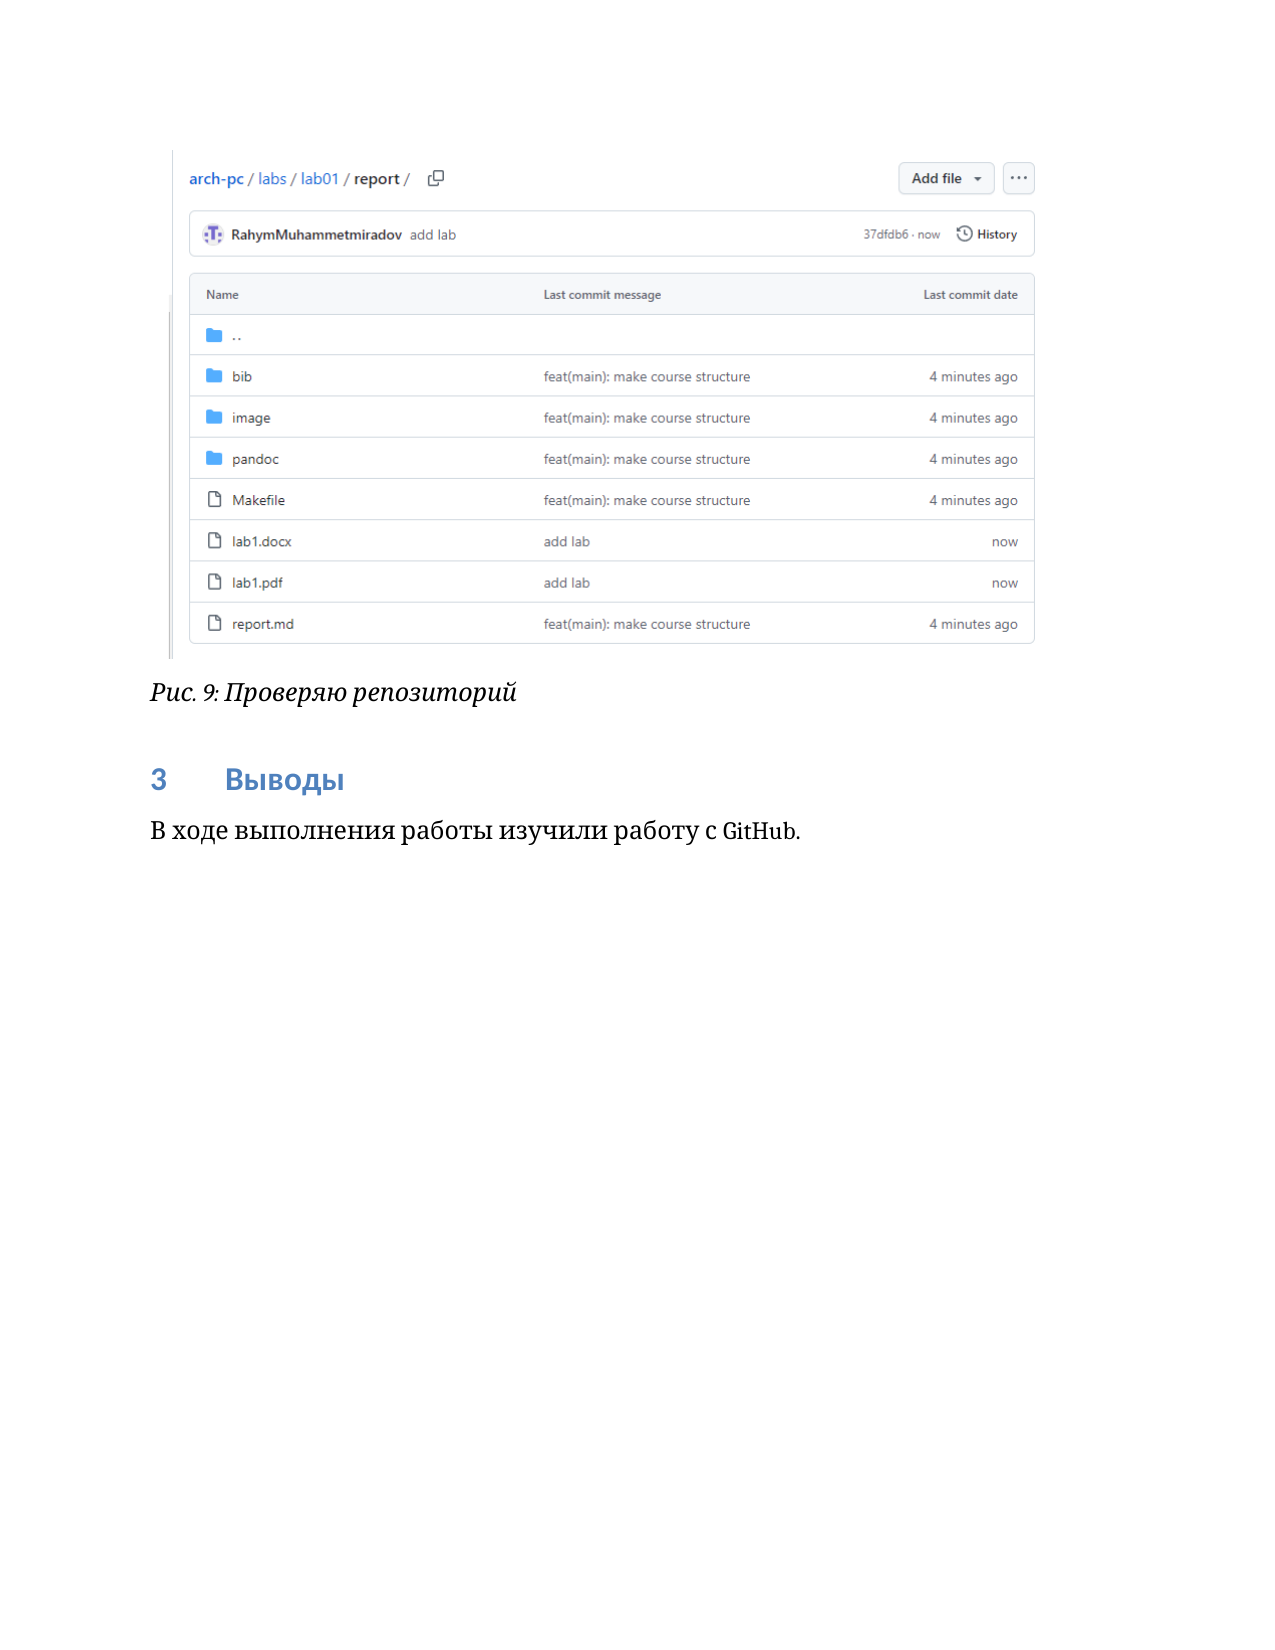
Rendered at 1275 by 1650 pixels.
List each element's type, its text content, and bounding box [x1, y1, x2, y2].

text Рис. 9: Проверяю репозиторий [150, 679, 1125, 708]
text В ходе выполнения работы изучили работу с GitHub. [150, 817, 1125, 846]
picture [168, 150, 1044, 659]
subtitle 3 Выводы [150, 758, 1125, 798]
